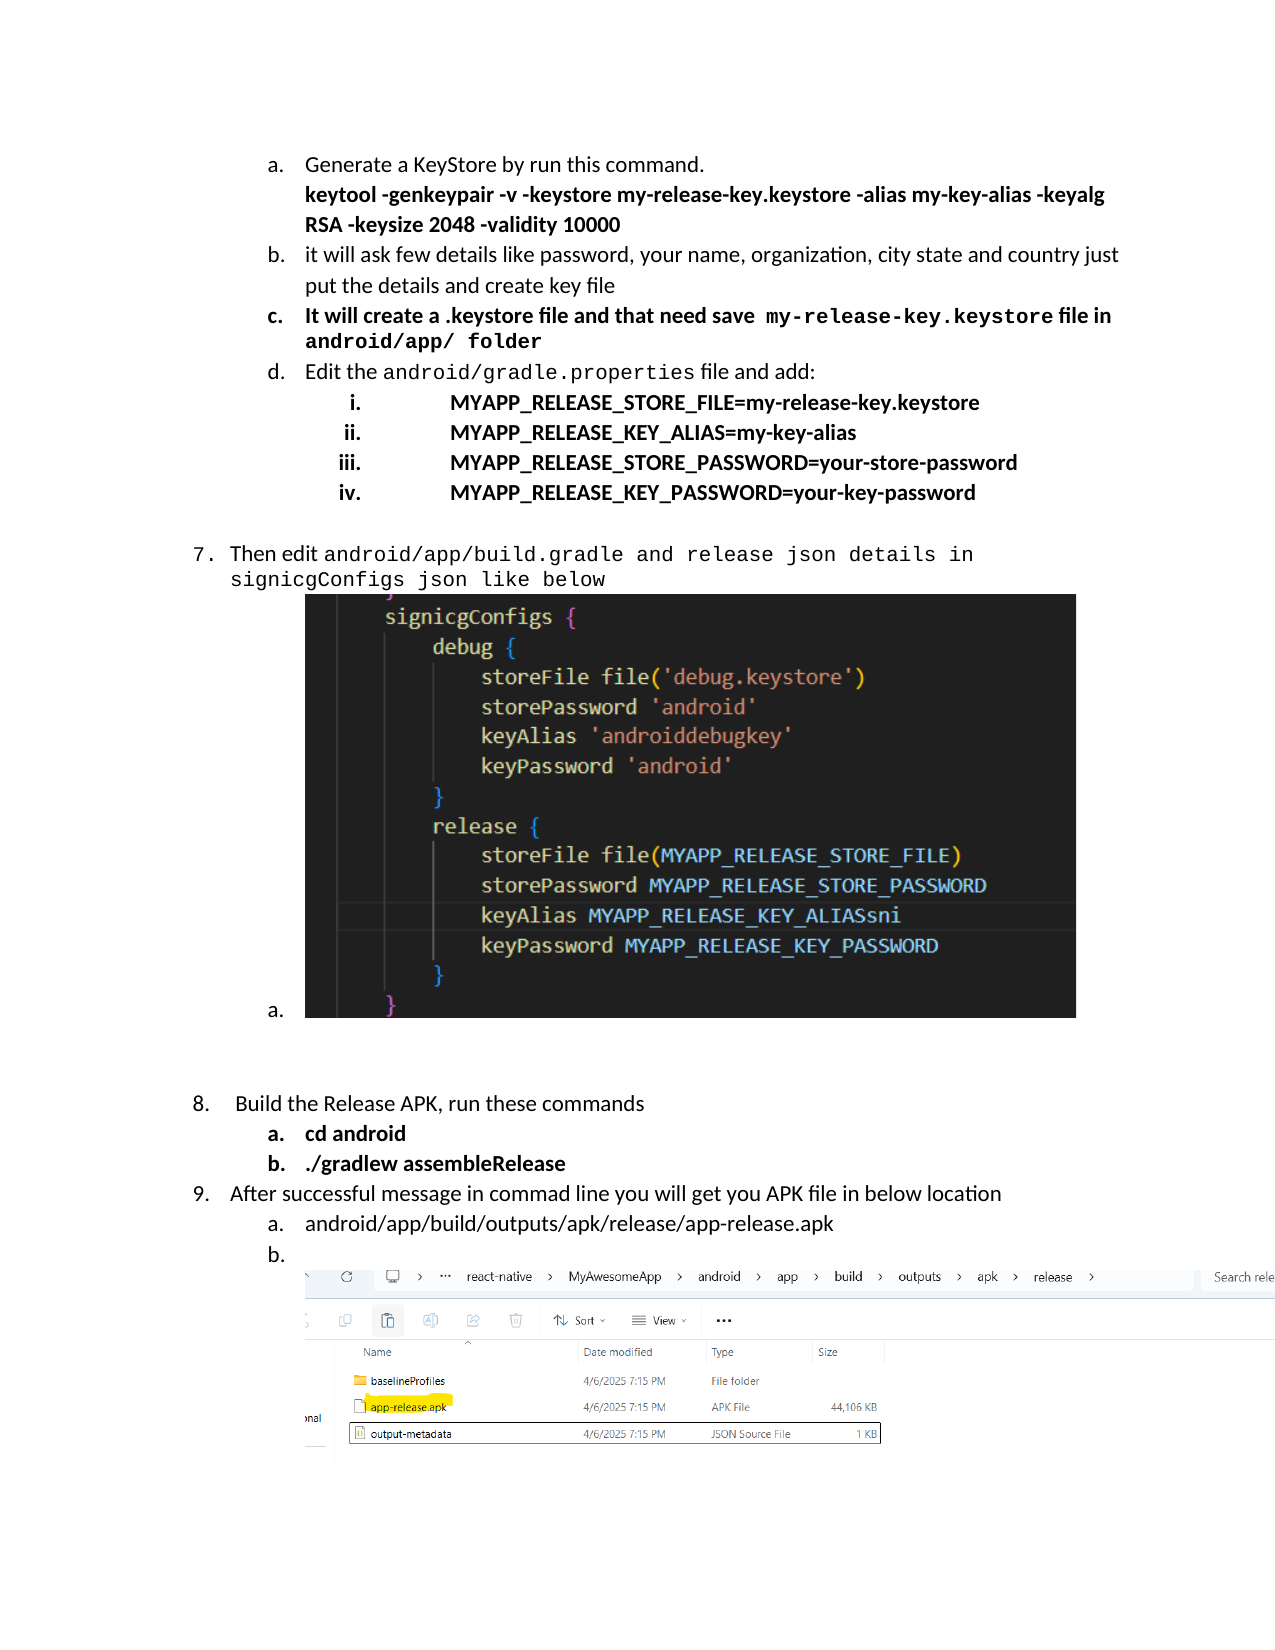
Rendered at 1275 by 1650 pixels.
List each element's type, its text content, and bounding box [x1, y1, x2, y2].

list After successful message in commad line you will get you APK file in below location [192, 1179, 1125, 1207]
list MYAPP_RELEASE_STORE_PASSWORD=your-store-password [361, 448, 1125, 476]
list MYAPP_RELEASE_KEY_PASSWORD=your-key-password [361, 478, 1125, 506]
picture [305, 1270, 1275, 1466]
list MYAPP_RELEASE_KEY_ALIAS=my-key-alias [361, 418, 1125, 446]
picture [305, 594, 1077, 1018]
list ./gradlew assembleRelease [267, 1149, 1125, 1177]
list Edit the android/gradle.properties file and add: [267, 357, 1125, 386]
list Generate a KeyStore by run this command. keytool -genkeypair -v -keystore my-release-key.keystore -alias my-key-alias -keyalg RSA -keysize 2048 -validity 10000 [267, 150, 1125, 238]
list it will ask few details like password, your name, organization, city state and country just put the details and create key file [267, 241, 1125, 299]
list It will create a .keystore file and that need save my-release-key.keystore file in android/app/ folder [267, 301, 1125, 355]
list Then edit android/app/build.gradle and release json details in signicgConfigs json like below [192, 539, 1125, 593]
list cd android [267, 1119, 1125, 1147]
list android/app/build/outputs/apk/release/app-release.apk [267, 1209, 1125, 1237]
list Build the Release APK, run these commands [192, 1089, 1125, 1117]
list MYAPP_RELEASE_STORE_FILE=my-release-key.keystore [361, 388, 1125, 416]
